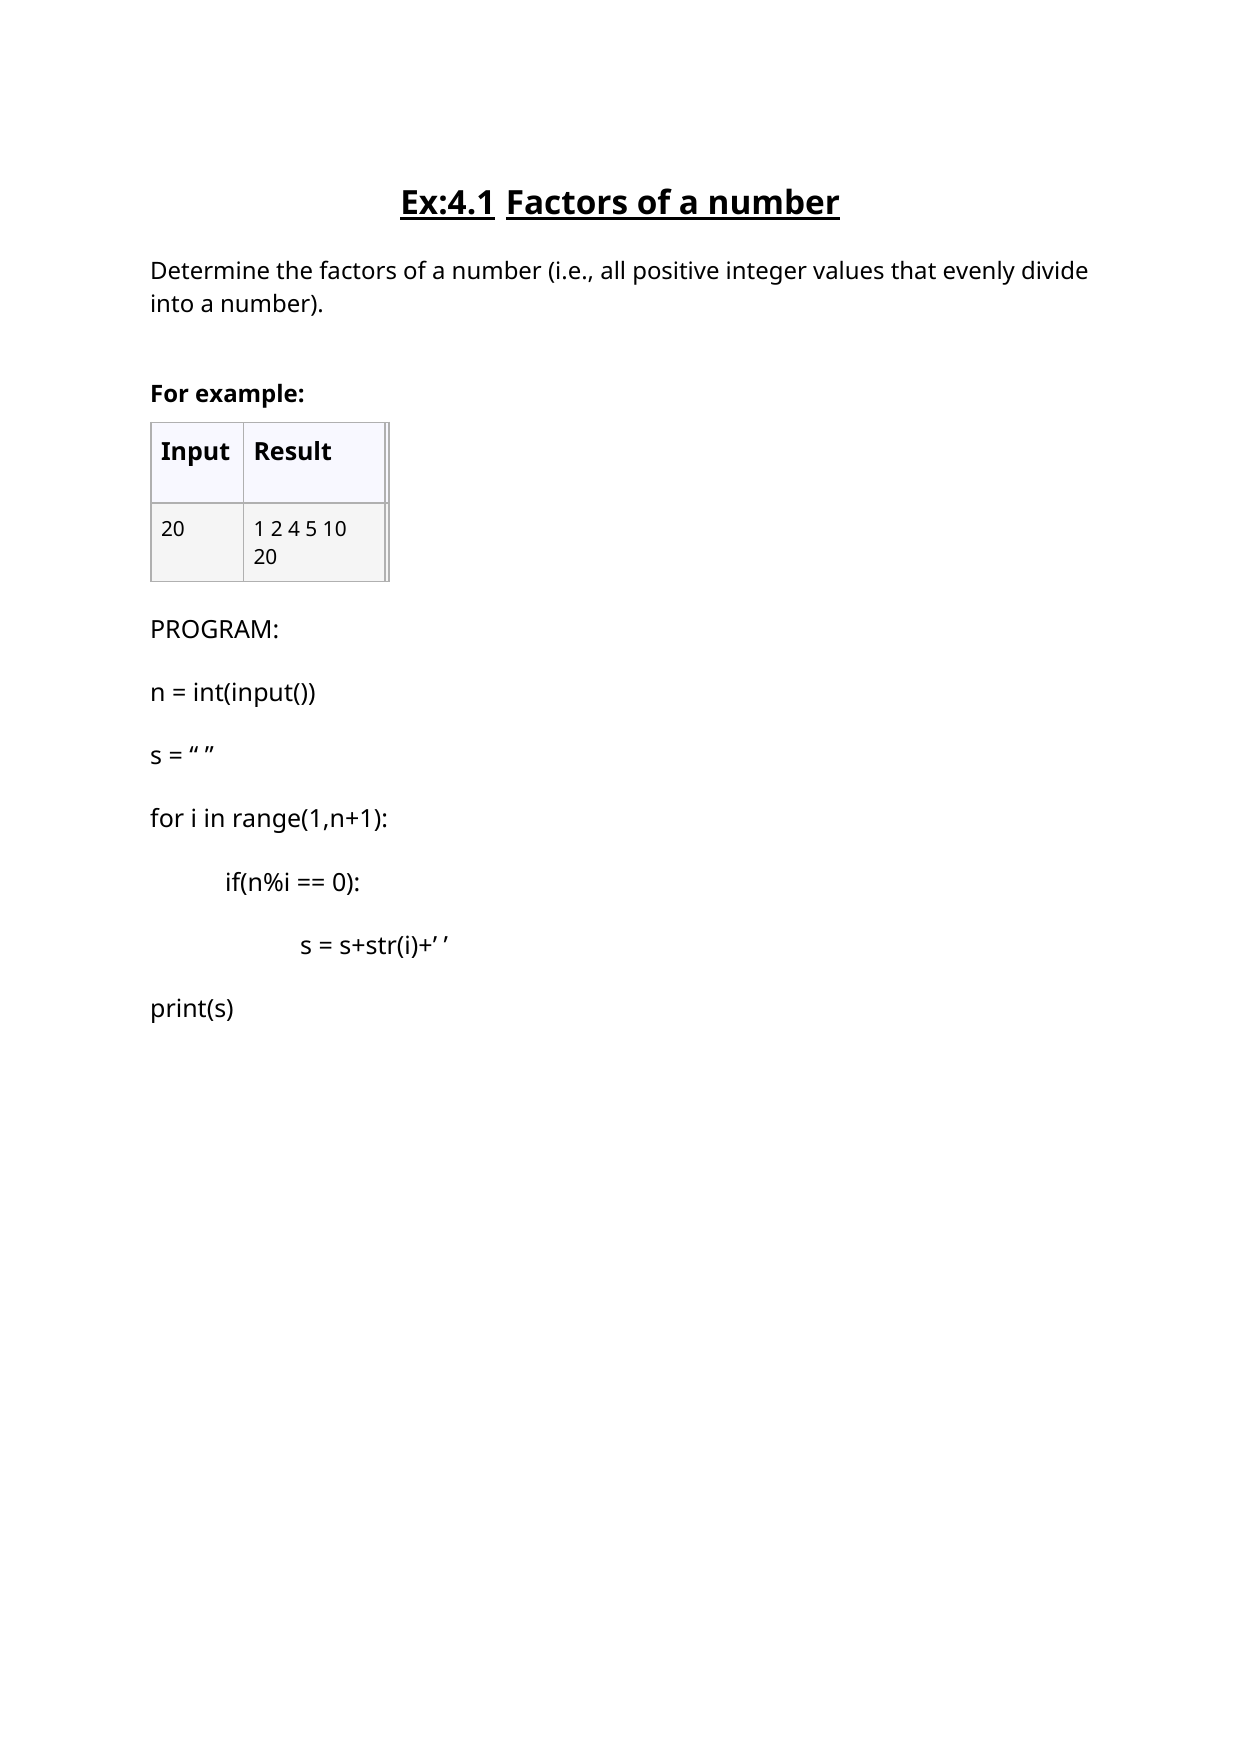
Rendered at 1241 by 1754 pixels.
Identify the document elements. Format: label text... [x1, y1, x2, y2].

text PROGRAM: [150, 611, 1090, 646]
text s = “ ” [150, 738, 1090, 772]
text print(s) [150, 991, 1090, 1025]
text if(n%i == 0): [150, 864, 1090, 898]
table_header Result [244, 423, 384, 502]
text Ex:4.1 Factors of a number [150, 179, 1090, 224]
text For example: [150, 377, 1090, 409]
text n = int(input()) [150, 675, 1090, 709]
text Determine the factors of a number (i.e., all positive integer values that evenly divide into a number). [150, 254, 1090, 319]
table_cell 1 2 4 5 10 20 [244, 504, 384, 581]
table_cell 20 [152, 504, 243, 581]
text s = s+str(i)+’ ’ [150, 928, 1090, 962]
table_header Input [152, 423, 243, 502]
text for i in range(1,n+1): [150, 801, 1090, 835]
